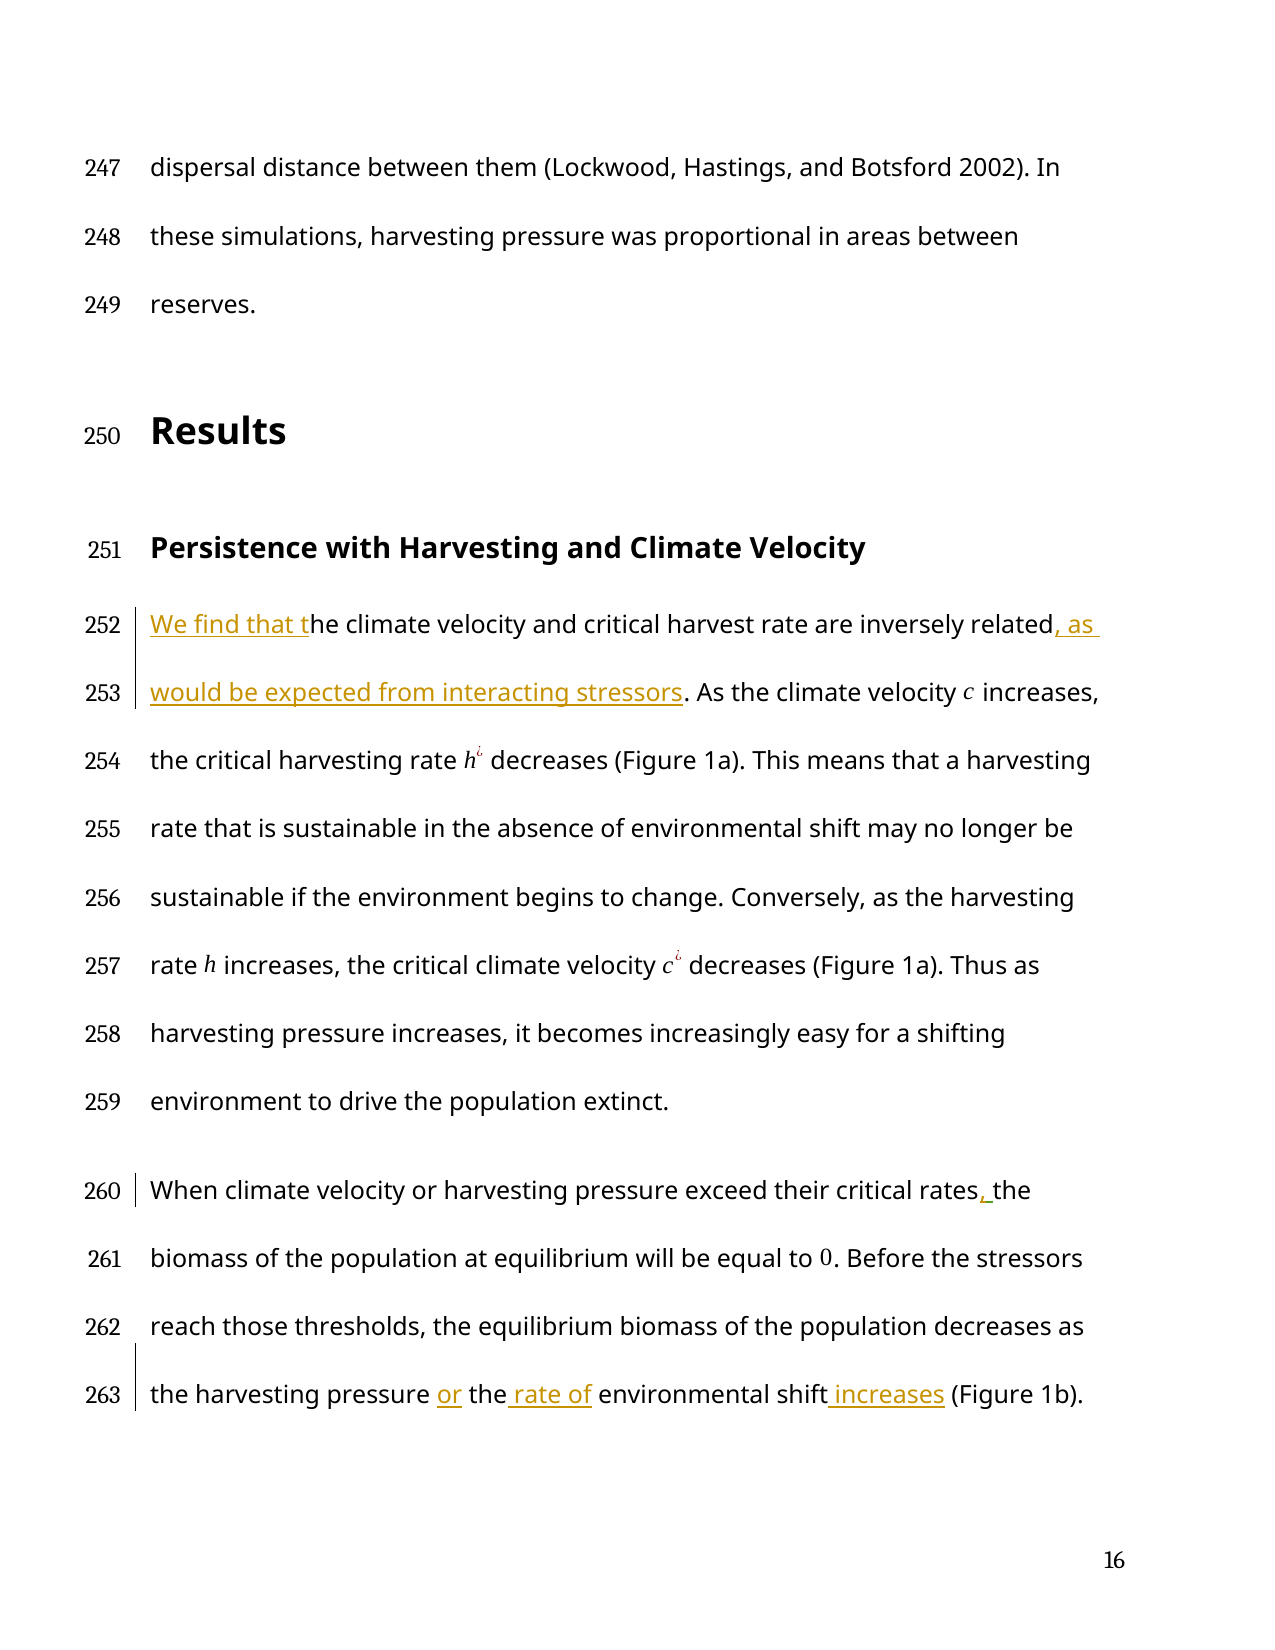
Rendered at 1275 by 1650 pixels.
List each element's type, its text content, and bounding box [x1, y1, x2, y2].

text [150, 150, 1125, 320]
text he climate velocity and critical harvest rate are inversely related. As the climate velocity increases, the critical harvesting rate decreases (Figure 1a). This means that a harvesting rate that is sustainable in the absence of environmental shift may no longer be sustainable if the environment begins to change. Conversely, as the harvesting rate increases, the critical climate velocity decreases (Figure 1a). Thus as harvesting pressure increases, it becomes increasingly easy for a shifting environment to drive the population extinct. [150, 607, 1125, 1118]
text When climate velocity or harvesting pressure exceed their critical ratesthe biomass of the population at equilibrium will be equal to . Before the stressors reach those thresholds, the equilibrium biomass of the population decreases as the harvesting pressure the environmental shift (Figure 1b). [150, 1172, 1125, 1411]
subtitle Results [150, 404, 1125, 455]
subtitle Persistence with Harvesting and Climate Velocity [150, 527, 1125, 567]
